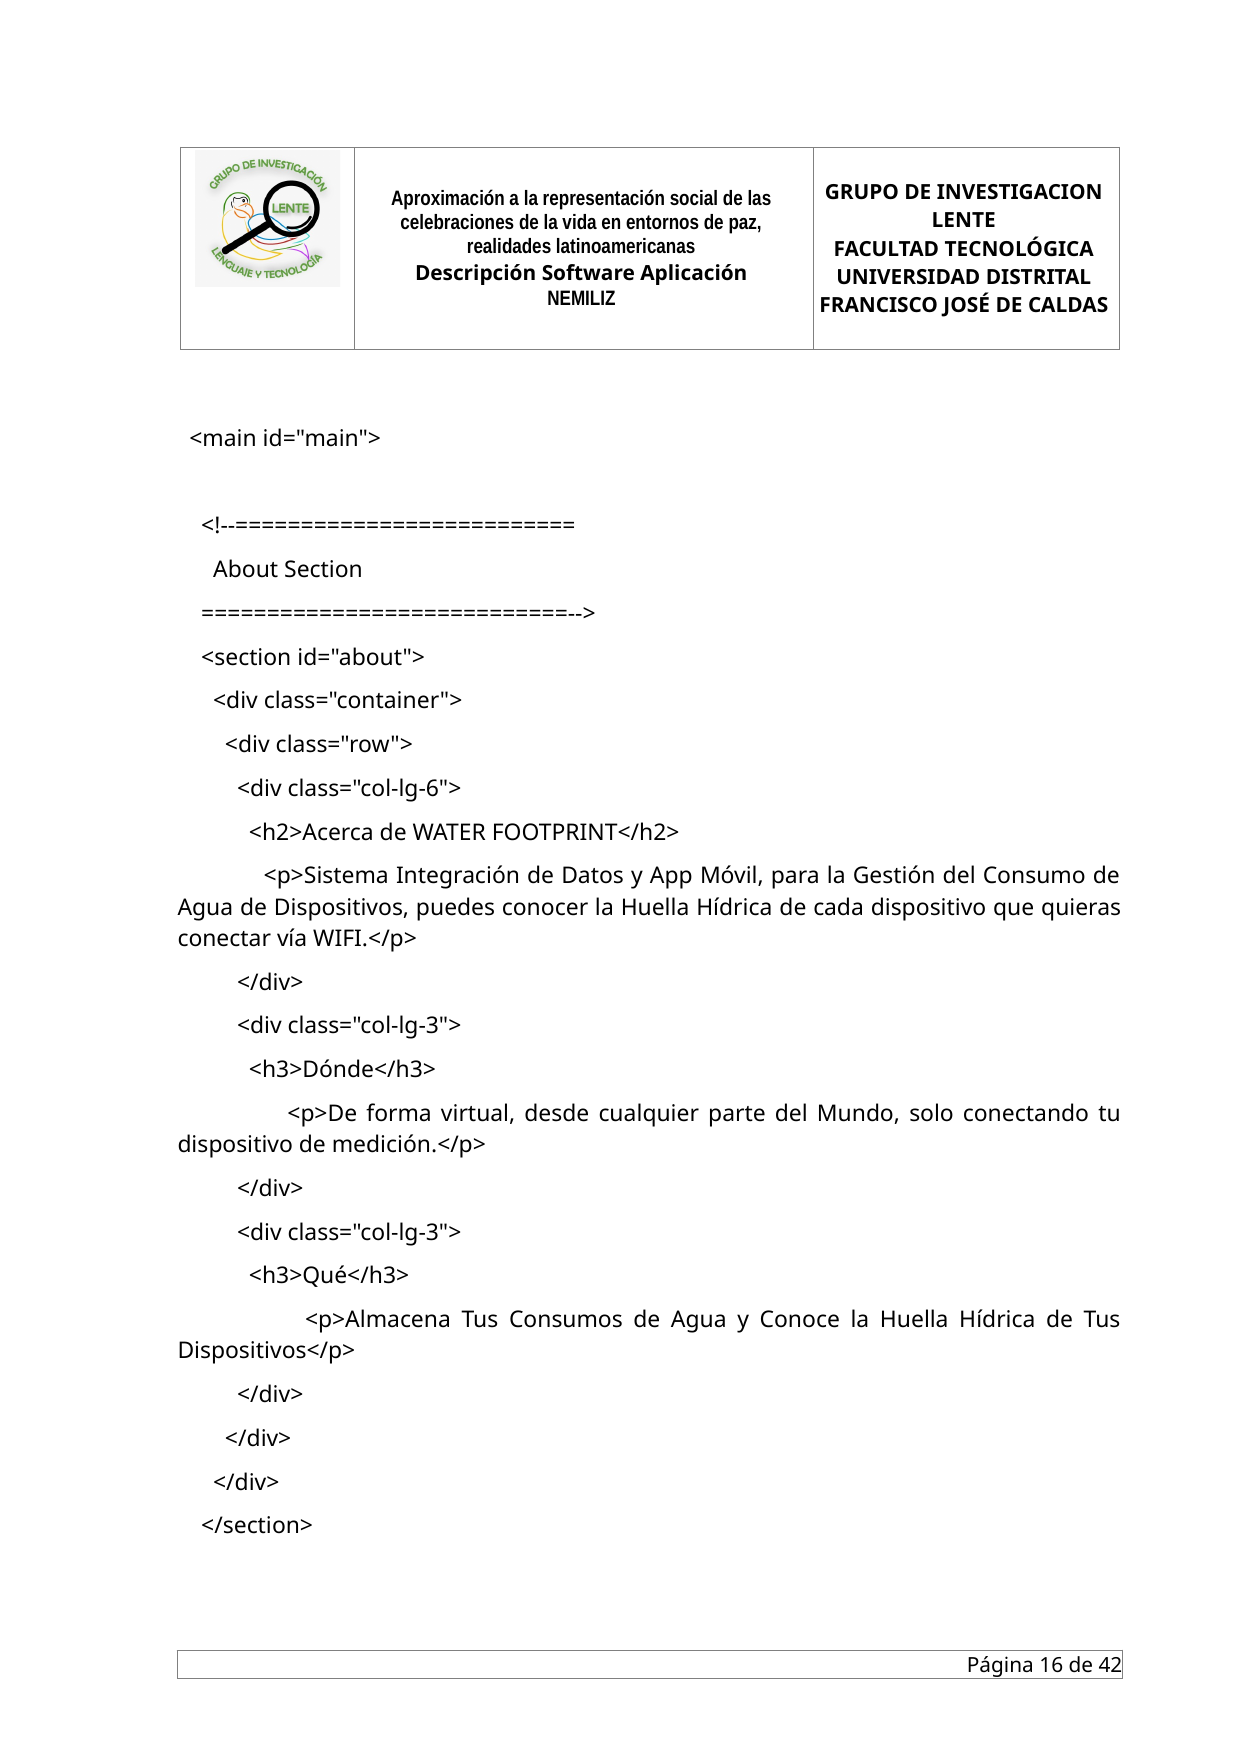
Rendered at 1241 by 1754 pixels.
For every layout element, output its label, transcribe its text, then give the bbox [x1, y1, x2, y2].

text <h3>Qué</h3> [177, 1259, 1122, 1290]
text </div> [177, 1378, 1122, 1409]
text <div class="col-lg-3"> [177, 1215, 1122, 1247]
text <div class="container"> [177, 684, 1122, 715]
text </div> [177, 1465, 1122, 1497]
text <h2>Acerca de WATER FOOTPRINT</h2> [177, 815, 1122, 847]
text <p>Sistema Integración de Datos y App Móvil, para la Gestión del Consumo de Agua de Dispositivos, puedes conocer la Huella Hídrica de cada dispositivo que quieras conectar vía WIFI.</p> [177, 859, 1122, 953]
text </section> [177, 1509, 1122, 1540]
text <p>De forma virtual, desde cualquier parte del Mundo, solo conectando tu dispositivo de medición.</p> [177, 1097, 1122, 1159]
text <section id="about"> [177, 640, 1122, 672]
text </div> [177, 1172, 1122, 1203]
text <!--========================== [177, 509, 1122, 540]
text </div> [177, 1422, 1122, 1453]
text ============================--> [177, 597, 1122, 628]
text <div class="col-lg-3"> [177, 1009, 1122, 1040]
text <main id="main"> [177, 422, 1122, 453]
text <div class="col-lg-6"> [177, 772, 1122, 803]
picture [195, 150, 340, 287]
text <p>Almacena Tus Consumos de Agua y Conoce la Huella Hídrica de Tus Dispositivos</p> [177, 1303, 1122, 1365]
text <h3>Dónde</h3> [177, 1053, 1122, 1084]
text About Section [177, 553, 1122, 584]
text </div> [177, 965, 1122, 997]
text <div class="row"> [177, 728, 1122, 759]
